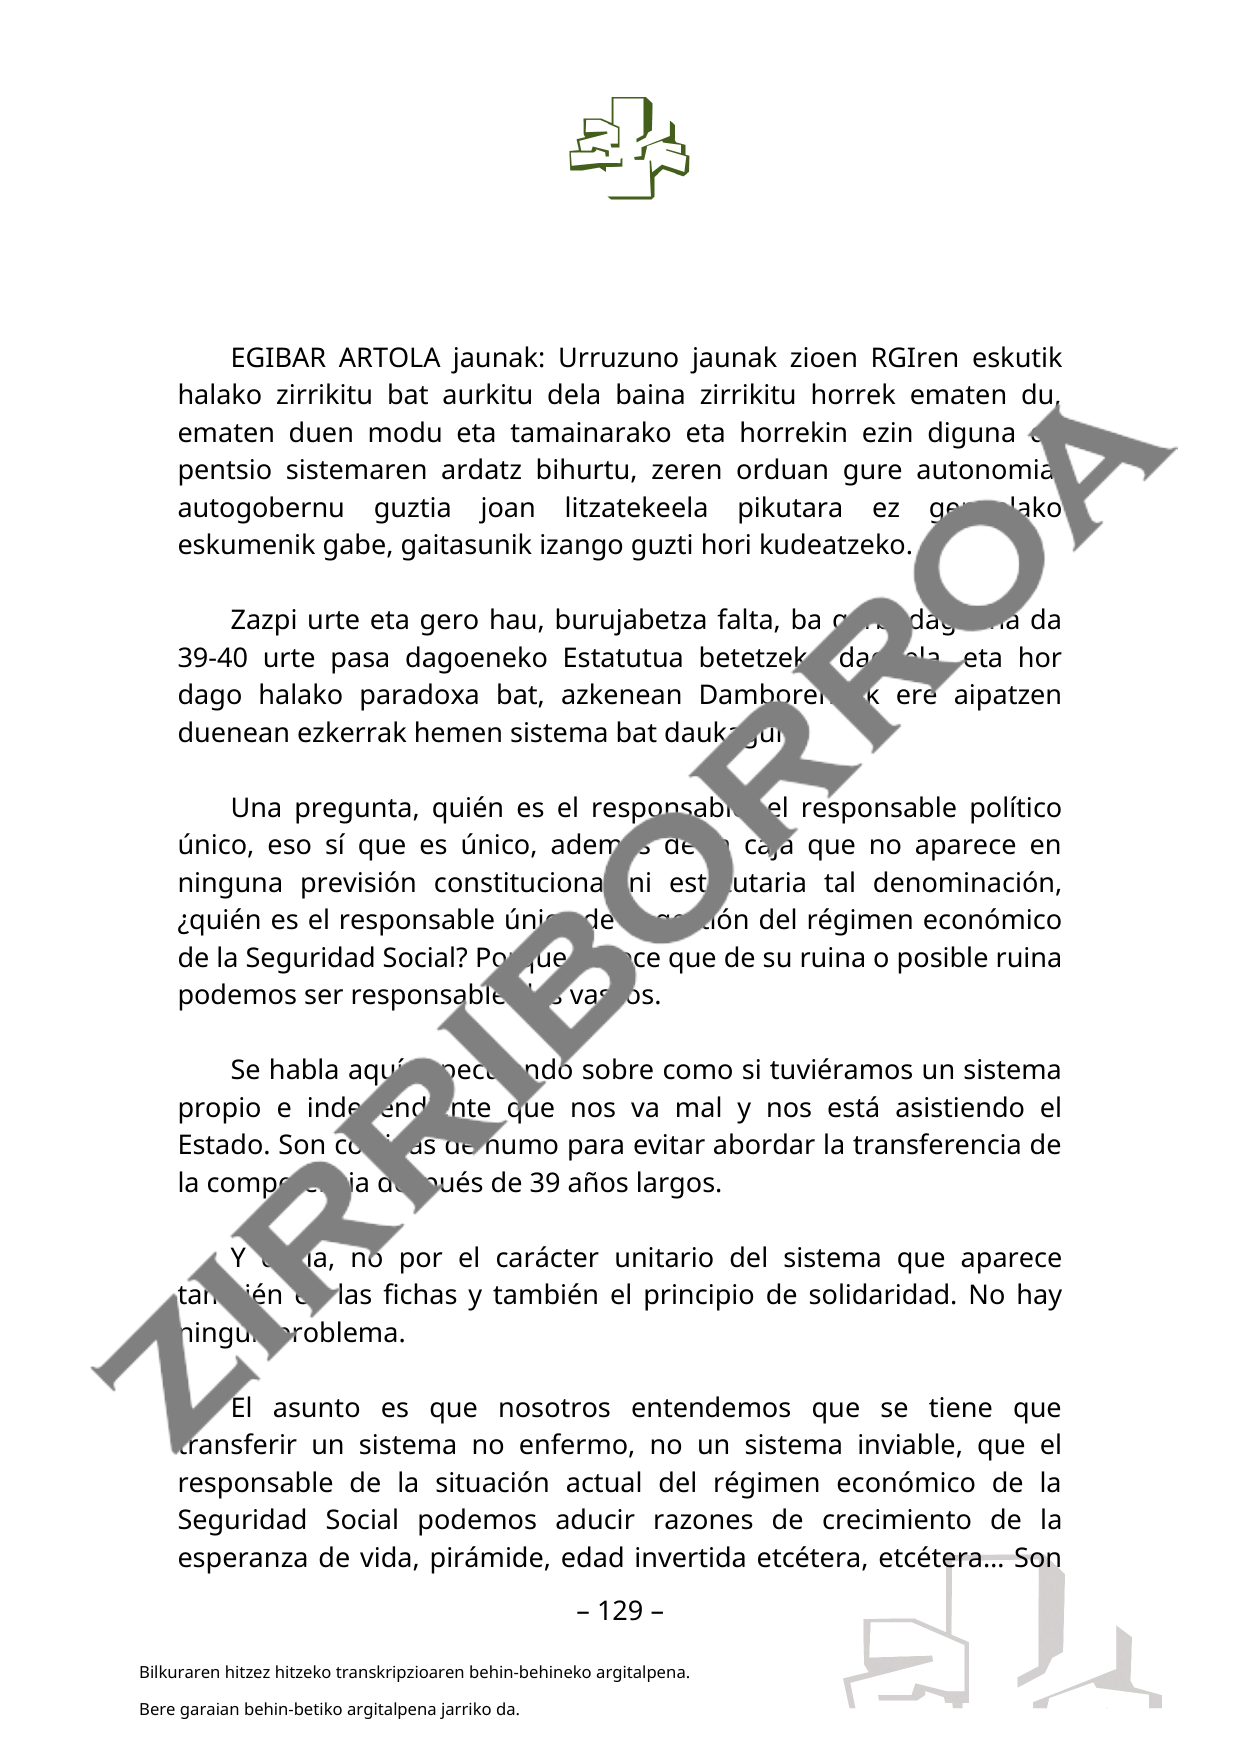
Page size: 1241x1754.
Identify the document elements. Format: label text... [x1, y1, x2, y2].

text Se habla aquí especulando sobre como si tuviéramos un sistema propio e independiente que nos va mal y nos está asistiendo el Estado. Son cortinas de humo para evitar abordar la transferencia de la competencia después de 39 años largos. [177, 1050, 1063, 1200]
text Y decía, no por el carácter unitario del sistema que aparece también en las fichas y también el principio de solidaridad. No hay ningún problema. [177, 1237, 1063, 1350]
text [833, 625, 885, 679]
text Zazpi urte eta gero hau, burujabetza falta, ba garbi dagoena da 39-40 urte pasa dagoeneko Estatutua betetzeko dagoela, eta hor dago halako paradoxa bat, azkenean Damboreneak ere aipatzen duenean ezkerrak hemen sistema bat daukagun. [870, 600, 1063, 750]
text Una pregunta, quién es el responsable, el responsable político único, eso sí que es único, además de la caja que no aparece en ninguna previsión constitucional ni estatutaria tal denominación, ¿quién es el responsable único de la gestión del régimen económico de la Seguridad Social? Porque parece que de su ruina o posible ruina podemos ser responsables los vascos. [177, 787, 1063, 1012]
text Zazpi urte eta gero hau, burujabetza falta, ba garbi dagoena da 39-40 urte pasa dagoeneko Estatutua betetzeko dagoela, eta hor dago halako paradoxa bat, azkenean Damboreneak ere aipatzen duenean ezkerrak hemen sistema bat daukagun. [177, 600, 870, 750]
text EGIBAR ARTOLA jaunak: Urruzuno jaunak zioen RGIren eskutik halako zirrikitu bat aurkitu dela baina zirrikitu horrek ematen du, ematen duen modu eta tamainarako eta horrekin ezin diguna da pentsio sistemaren ardatz bihurtu, zeren orduan gure autonomia, autogobernu guztia joan litzatekeela pikutara ez genuelako eskumenik gabe, gaitasunik izango guzti hori kudeatzeko. [177, 337, 1063, 562]
picture [540, 74, 718, 223]
picture [797, 1491, 1169, 1710]
